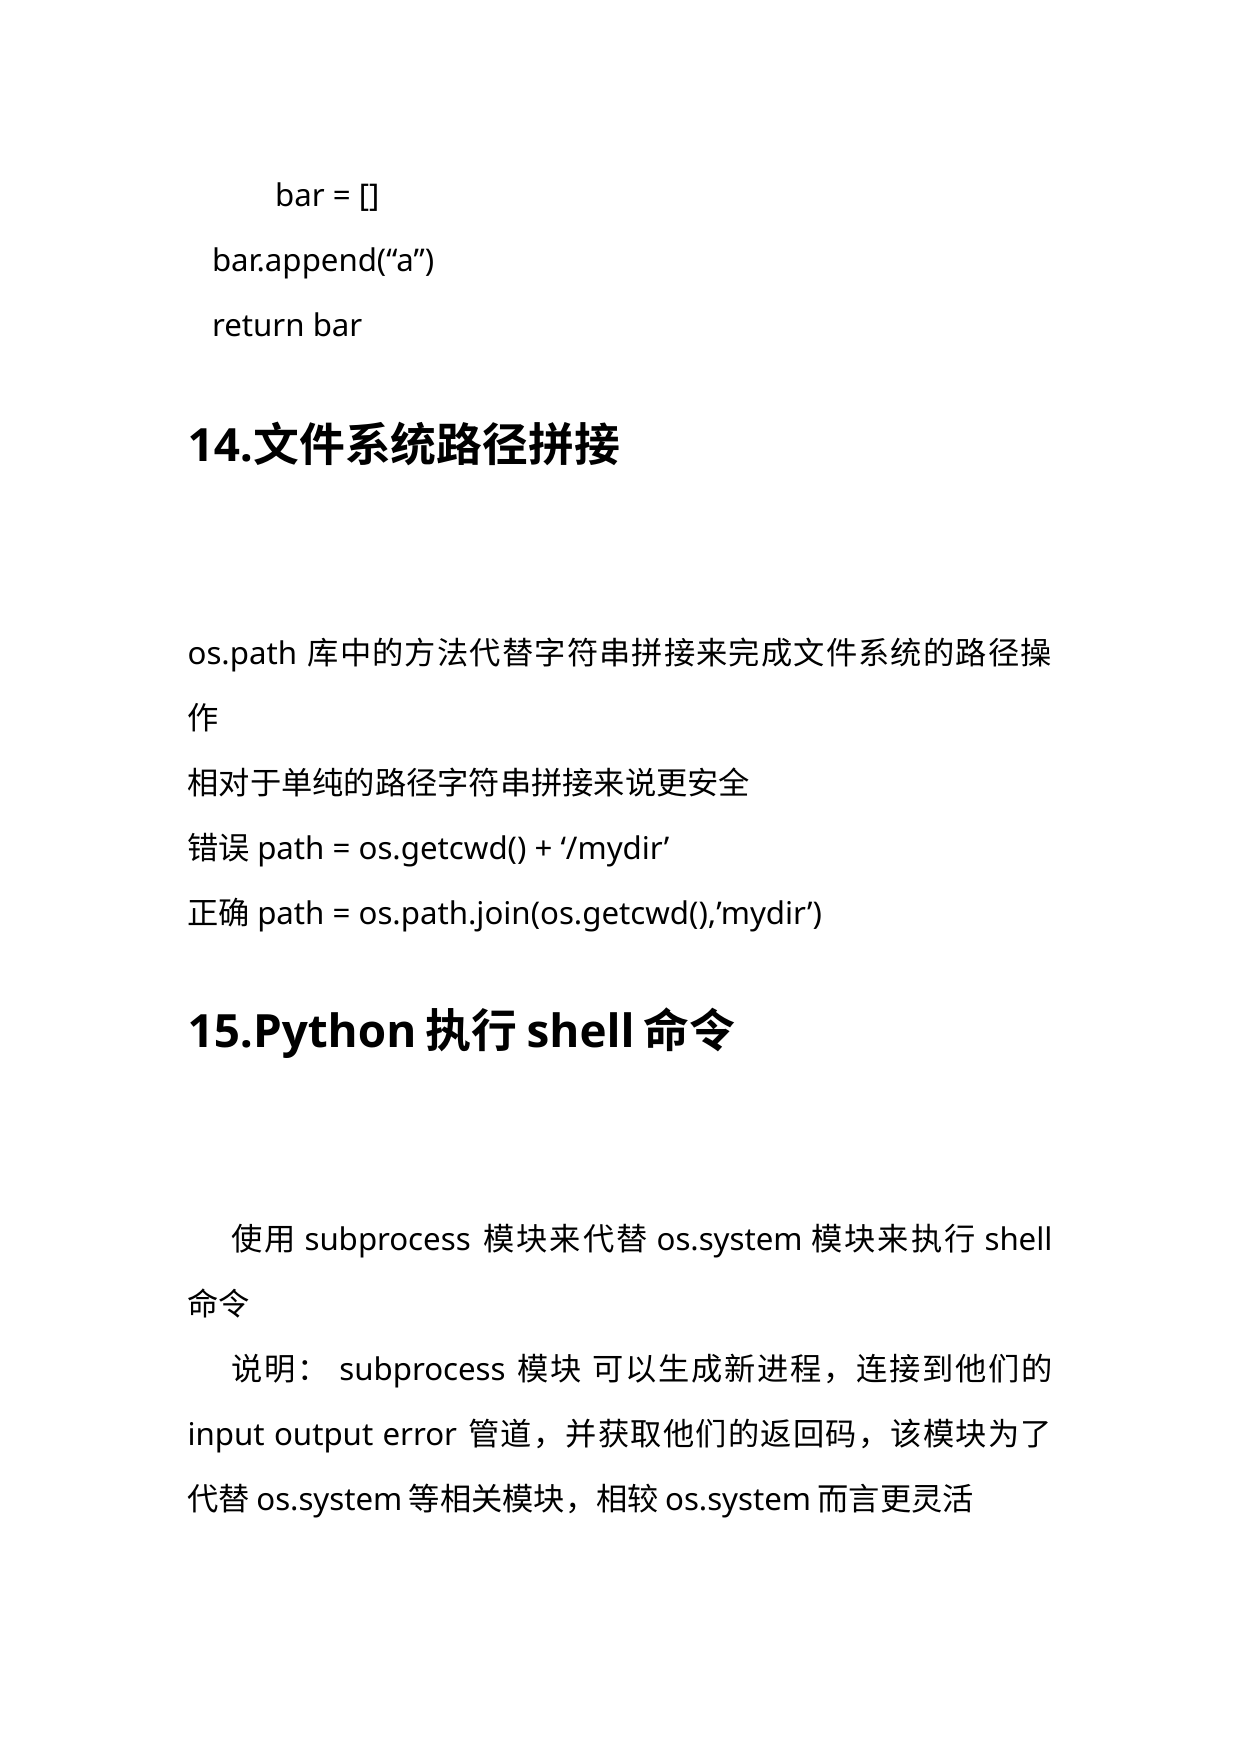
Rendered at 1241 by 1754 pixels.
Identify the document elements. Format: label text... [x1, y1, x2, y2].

text 相对于单纯的路径字符串拼接来说更安全 [187, 748, 1053, 813]
subtitle 14.文件系统路径拼接 [187, 392, 1053, 490]
text return bar [187, 292, 1053, 357]
text 使用subprocess 模块来代替os.system模块来执行shell 命令 [187, 1204, 1053, 1334]
subtitle 15.Python执行shell命令 [187, 978, 1053, 1076]
text 说明： subprocess 模块 可以生成新进程，连接到他们的input output error 管道，并获取他们的返回码，该模块为了代替os.system等相关模块，相较os.system而言更灵活 [187, 1334, 1053, 1529]
text bar.append(“a”) [187, 227, 1053, 292]
text 错误 path = os.getcwd() + ‘/mydir’ [187, 813, 1053, 878]
text 正确 path = os.path.join(os.getcwd(),’mydir’) [187, 878, 1053, 943]
text os.path 库中的方法代替字符串拼接来完成文件系统的路径操作 [187, 618, 1053, 748]
text bar = [] [187, 162, 1053, 227]
